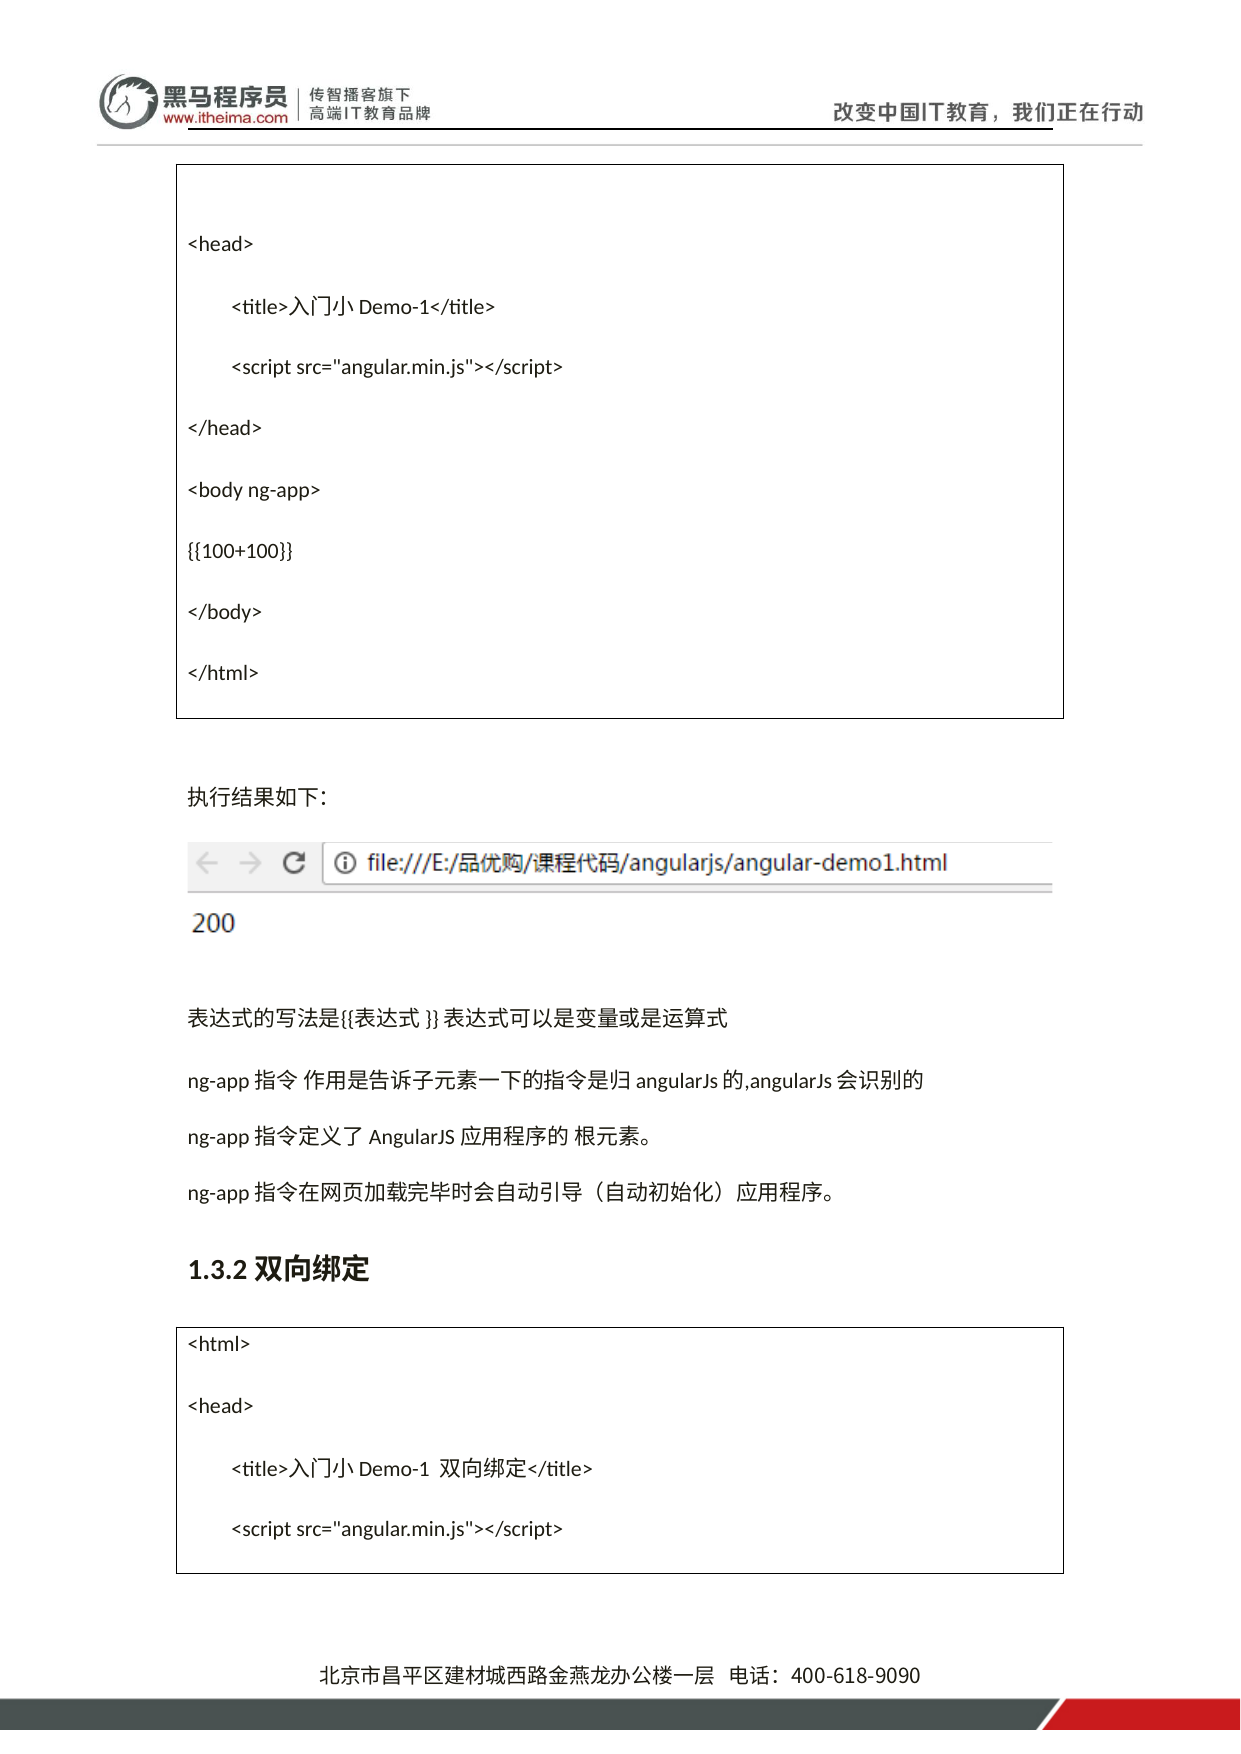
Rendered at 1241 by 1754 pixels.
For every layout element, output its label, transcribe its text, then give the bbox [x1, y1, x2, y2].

subtitle 1.3.2 双向绑定 [187, 1234, 1053, 1299]
table_header <html> <head> <title>入门小Demo-1</title> <script src="angular.min.js"></script> </head> <body ng-app> {{100+100}} </body> </html> [177, 165, 1063, 718]
text ng-app 指令 作用是告诉子元素一下的指令是归angularJs的,angularJs会识别的 [187, 1063, 1053, 1096]
text 表达式的写法是{{表达式 }} 表达式可以是变量或是运算式 [187, 1001, 1053, 1033]
picture [187, 842, 1053, 961]
picture [0, 1639, 1241, 1730]
text ng-app 指令定义了 AngularJS 应用程序的 根元素。 [187, 1119, 1053, 1151]
text ng-app 指令在网页加载完毕时会自动引导（自动初始化）应用程序。 [187, 1175, 1053, 1207]
picture [0, 3, 1241, 153]
text 执行结果如下： [187, 780, 1053, 812]
